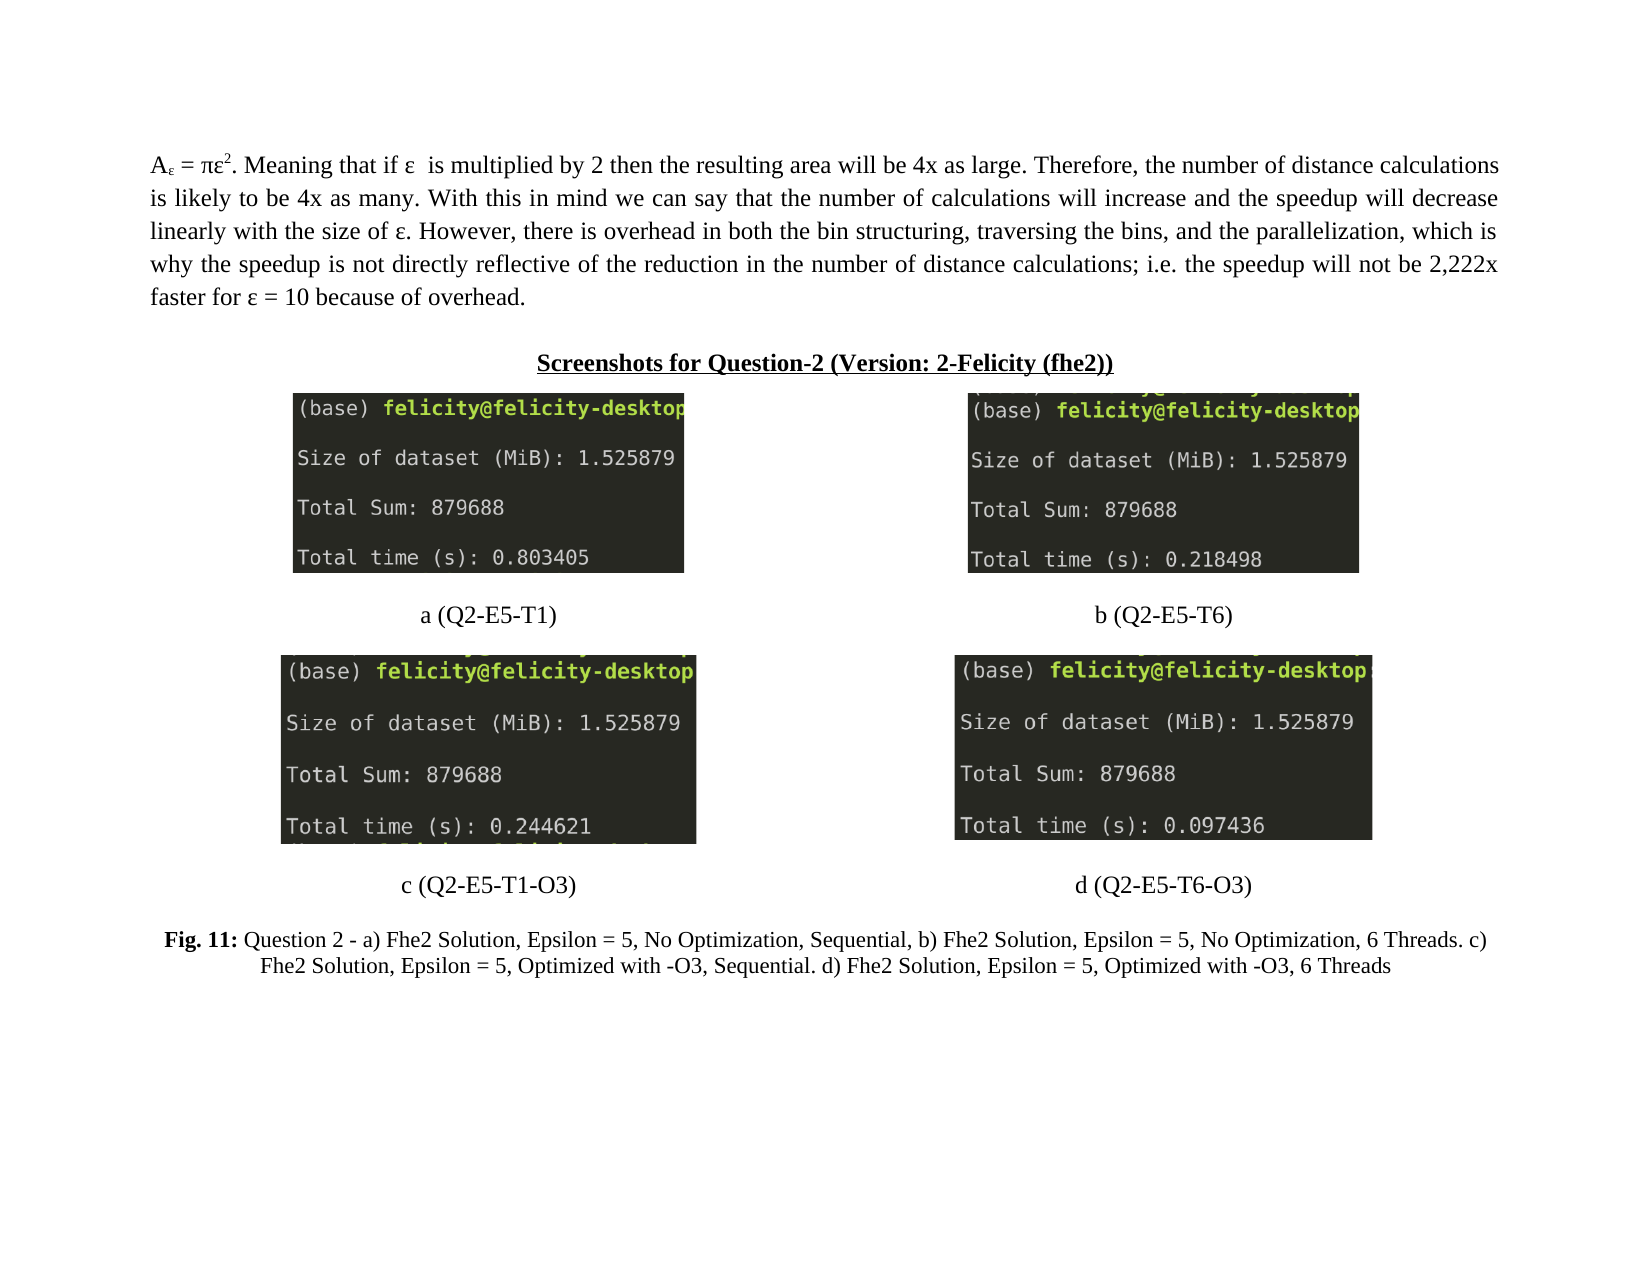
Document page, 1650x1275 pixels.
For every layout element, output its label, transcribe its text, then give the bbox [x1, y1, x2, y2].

text Screenshots for Question-2 (Version: 2-Felicity (fhe2)) [150, 348, 1500, 377]
table_header [827, 383, 1500, 587]
picture [954, 655, 1373, 840]
picture [280, 655, 697, 844]
table_cell [827, 645, 1500, 858]
table_cell c (Q2-E5-T1-O3) [152, 860, 825, 913]
table_cell [152, 645, 825, 858]
table_cell d (Q2-E5-T6-O3) [827, 860, 1500, 913]
table_cell a (Q2-E5-T1) [152, 589, 825, 643]
picture [967, 393, 1360, 573]
table_header [152, 383, 825, 587]
table_cell Fig. 11: Question 2 - a) Fhe2 Solution, Epsilon = 5, No Optimization, Sequential, b) Fhe2 Solution, Epsilon = 5, No Optimization, 6 Threads. c) Fhe2 Solution, Epsilon = 5, Optimized with -O3, Sequential. d) Fhe2 Solution, Epsilon = 5, Optimized with -O3, 6 Threads [152, 915, 1500, 989]
picture [292, 393, 685, 573]
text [150, 150, 1500, 311]
table_cell b (Q2-E5-T6) [827, 589, 1500, 643]
